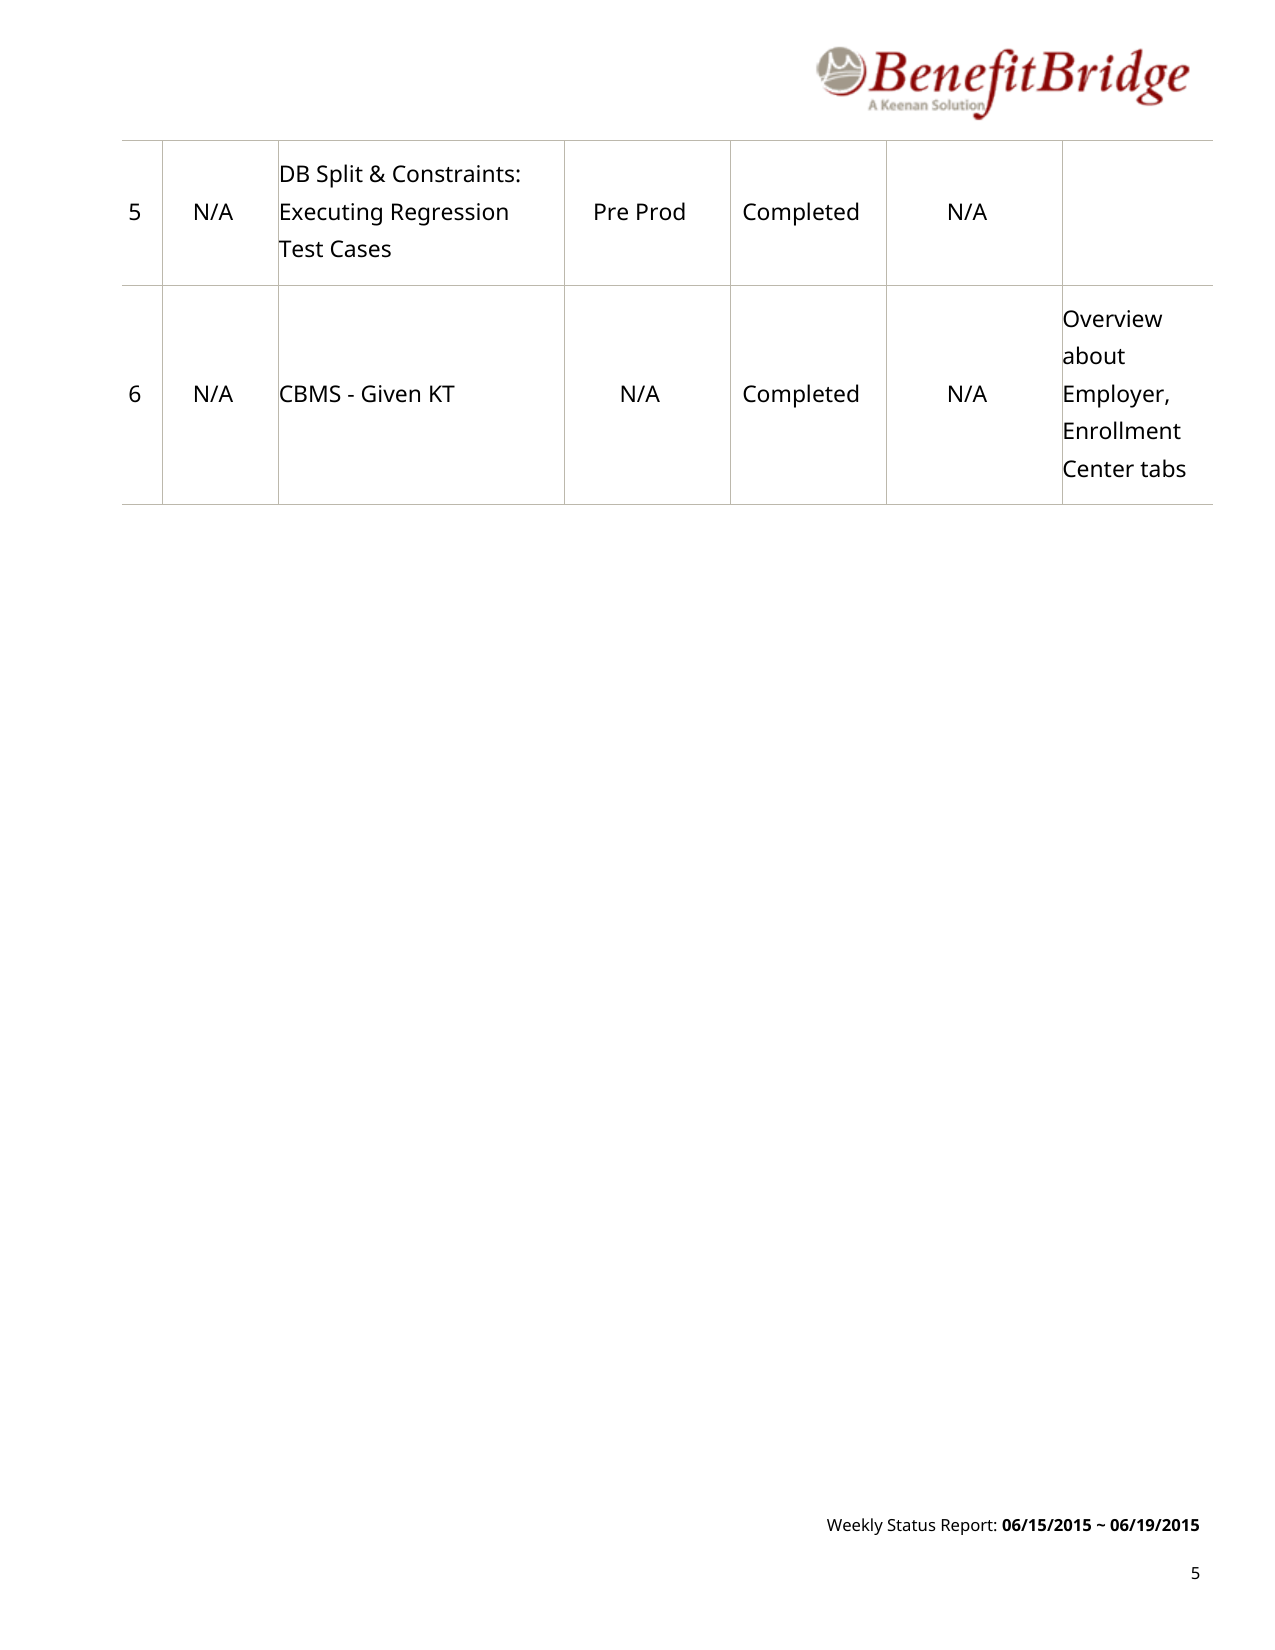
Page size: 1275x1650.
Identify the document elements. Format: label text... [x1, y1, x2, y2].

table_cell N/A [887, 286, 1062, 504]
table_cell CBMS - Given KT [279, 286, 564, 504]
table_cell N/A [887, 141, 1062, 284]
table_cell [1063, 141, 1213, 284]
table_cell Completed [731, 286, 886, 504]
table_cell Pre Prod [565, 141, 730, 284]
table_cell 6 [122, 286, 162, 504]
table_cell DB Split & Constraints: Executing Regression Test Cases [279, 141, 564, 284]
table_cell N/A [565, 286, 730, 504]
table_cell N/A [163, 141, 278, 284]
table_cell 5 [122, 141, 162, 284]
table_cell Completed [731, 141, 886, 284]
table_cell N/A [163, 286, 278, 504]
picture [810, 28, 1200, 140]
table_cell Overview about Employer, Enrollment Center tabs [1063, 286, 1213, 504]
